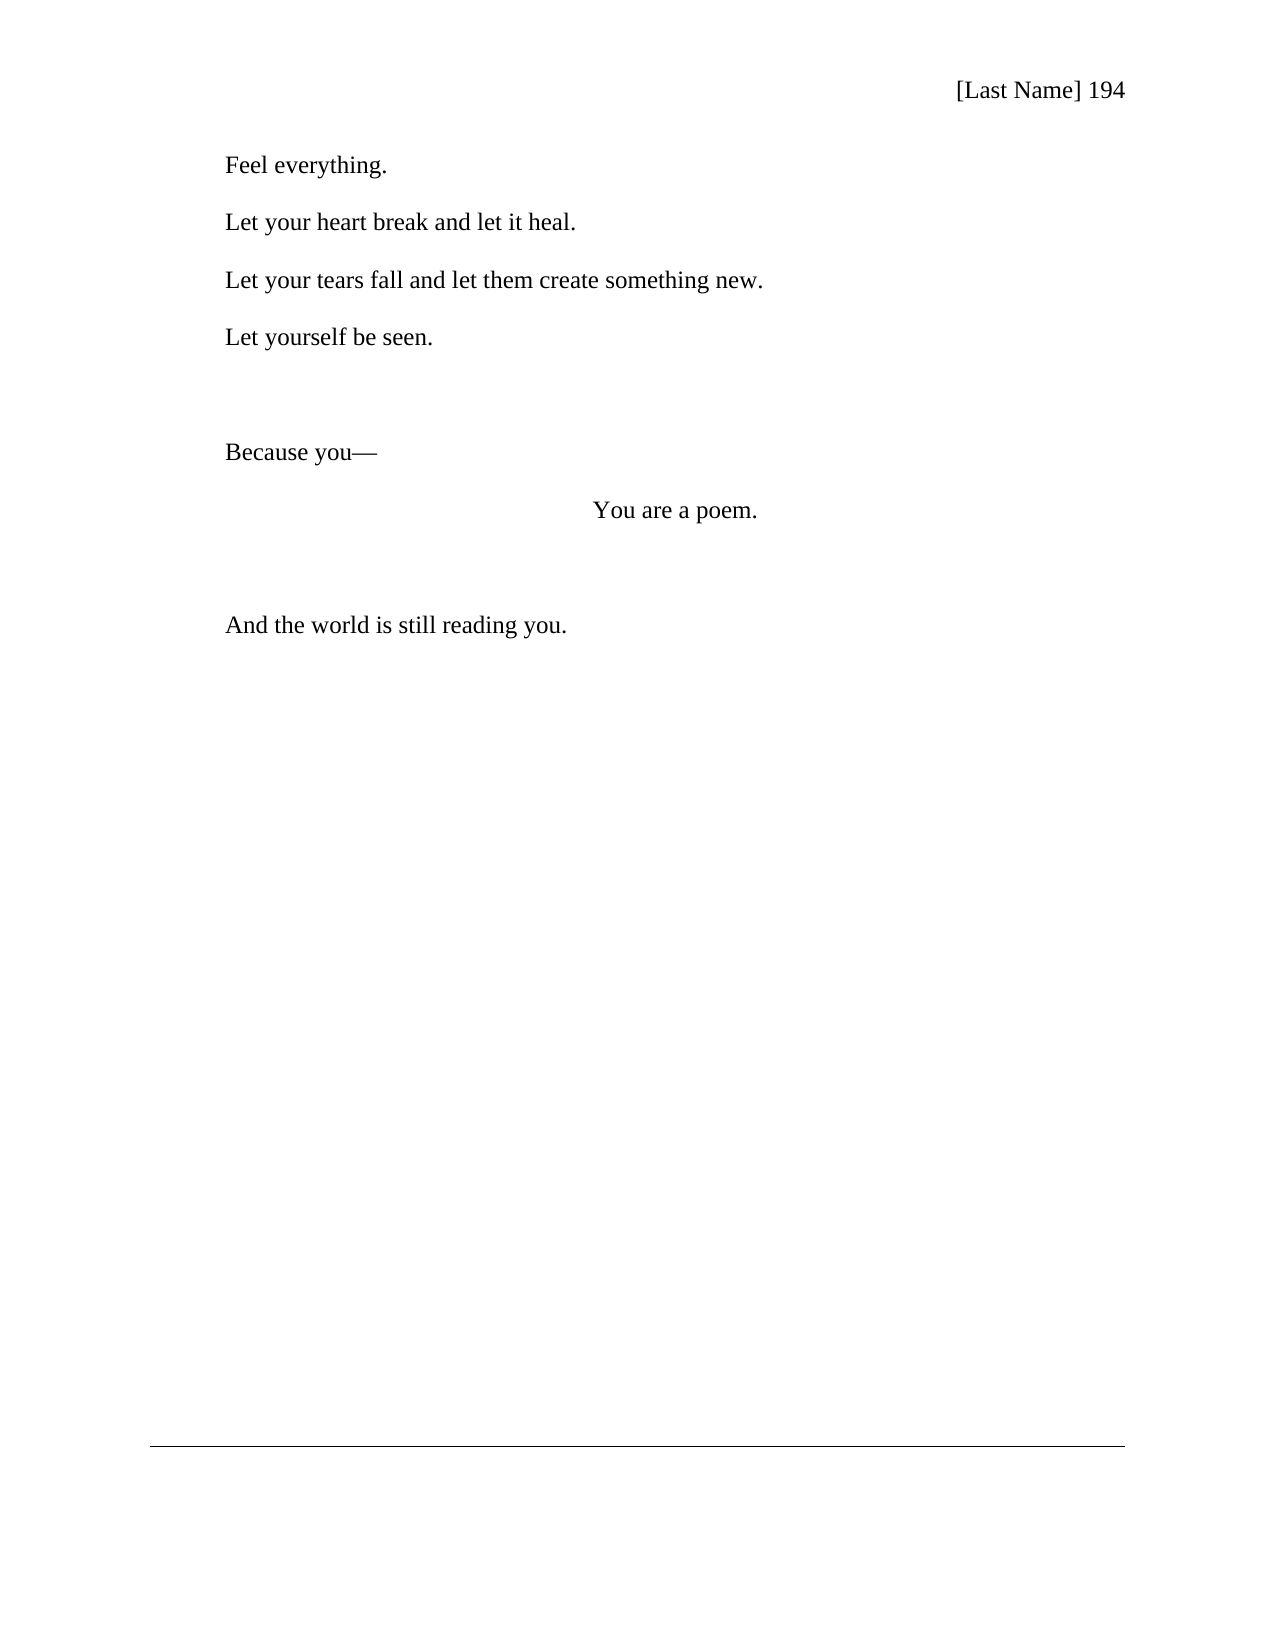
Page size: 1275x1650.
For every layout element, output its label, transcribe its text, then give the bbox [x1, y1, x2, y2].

text Because you— [150, 437, 1125, 466]
text Let yourself be seen. [150, 322, 1125, 351]
text You are a poem. [150, 495, 1125, 524]
text Let your tears fall and let them create something new. [150, 265, 1125, 294]
text Let your heart break and let it heal. [150, 207, 1125, 236]
text And the world is still reading you. [150, 610, 1125, 639]
text Feel everything. [150, 150, 1125, 179]
